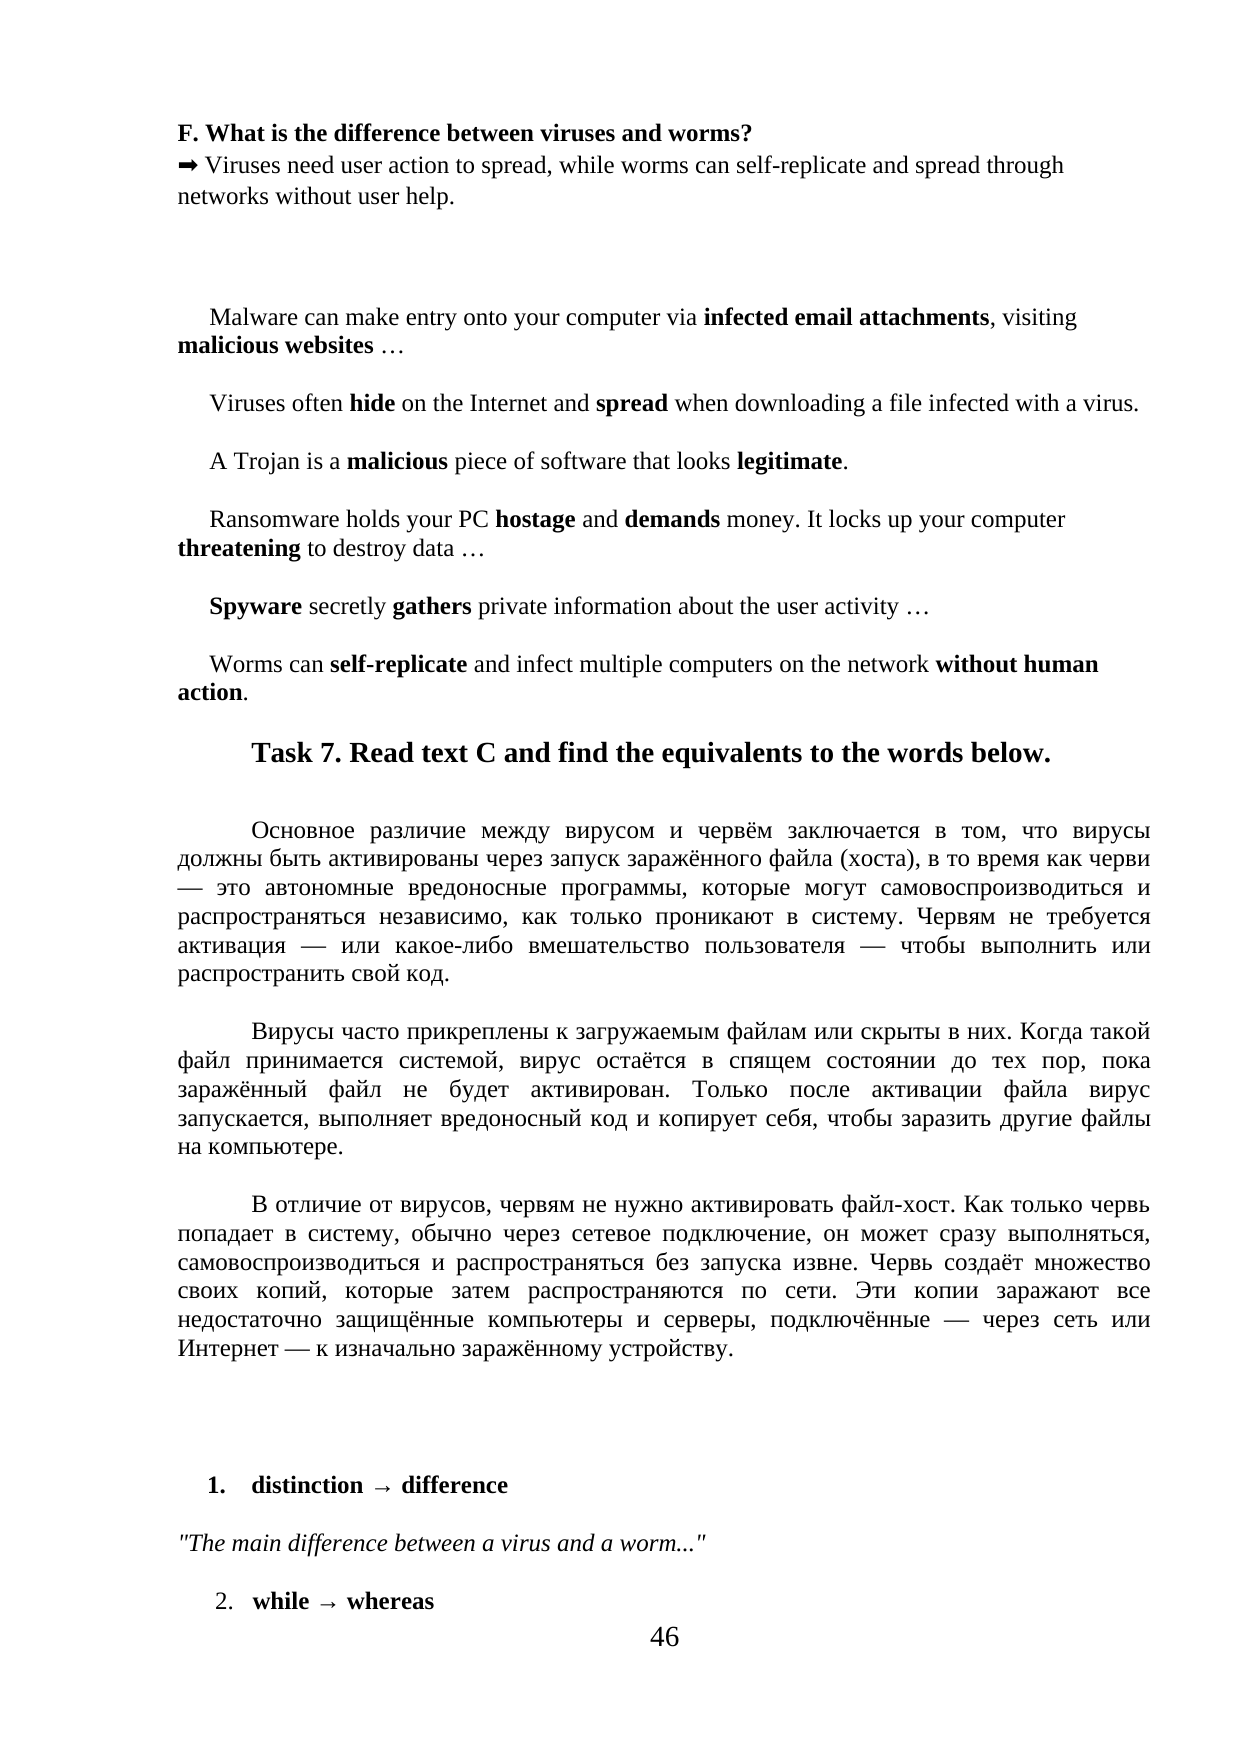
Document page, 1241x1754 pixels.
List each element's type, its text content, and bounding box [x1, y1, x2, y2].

text "The main difference between a virus and a worm..." [177, 1528, 1152, 1557]
list distinction → difference [177, 1471, 1152, 1499]
text Основное различие между вирусом и червём заключается в том, что вирусы должны быть активированы через запуск заражённого файла (хоста), в то время как черви — это автономные вредоносные программы, которые могут самовоспроизводиться и распространяться независимо, как только проникают в систему. Червям не требуется активация — или какое-либо вмешательство пользователя — чтобы выполнить или распространить свой код. [177, 815, 1152, 987]
text  Worms can self-replicate and infect multiple computers on the network without human action. [177, 649, 1152, 706]
text  A Trojan is a malicious piece of software that looks legitimate. [177, 446, 1152, 475]
text  Spyware secretly gathers private information about the user activity … [177, 591, 1152, 619]
list while → whereas [215, 1586, 1152, 1615]
text F. What is the difference between viruses and worms? ➡️ Viruses need user action to spread, while worms can self-replicate and spread through networks without user help. [177, 118, 1152, 210]
text  Ransomware holds your PC hostage and demands money. It locks up your computer threatening to destroy data … [177, 504, 1152, 562]
text Вирусы часто прикреплены к загружаемым файлам или скрыты в них. Когда такой файл принимается системой, вирус остаётся в спящем состоянии до тех пор, пока заражённый файл не будет активирован. Только после активации файла вирус запускается, выполняет вредоносный код и копирует себя, чтобы заразить другие файлы на компьютере. [177, 1016, 1152, 1160]
text  Viruses often hide on the Internet and spread when downloading a file infected with a virus. [177, 388, 1152, 417]
text В отличие от вирусов, червям не нужно активировать файл-хост. Как только червь попадает в систему, обычно через сетевое подключение, он может сразу выполняться, самовоспроизводиться и распространяться без запуска извне. Червь создаёт множество своих копий, которые затем распространяются по сети. Эти копии заражают все недостаточно защищённые компьютеры и серверы, подключённые — через сеть или Интернет — к изначально заражённому устройству. [177, 1189, 1152, 1362]
text  Malware can make entry onto your computer via infected email attachments, visiting malicious websites … [177, 302, 1152, 359]
text Task 7. Read text C and find the equivalents to the words below. [177, 735, 1152, 769]
